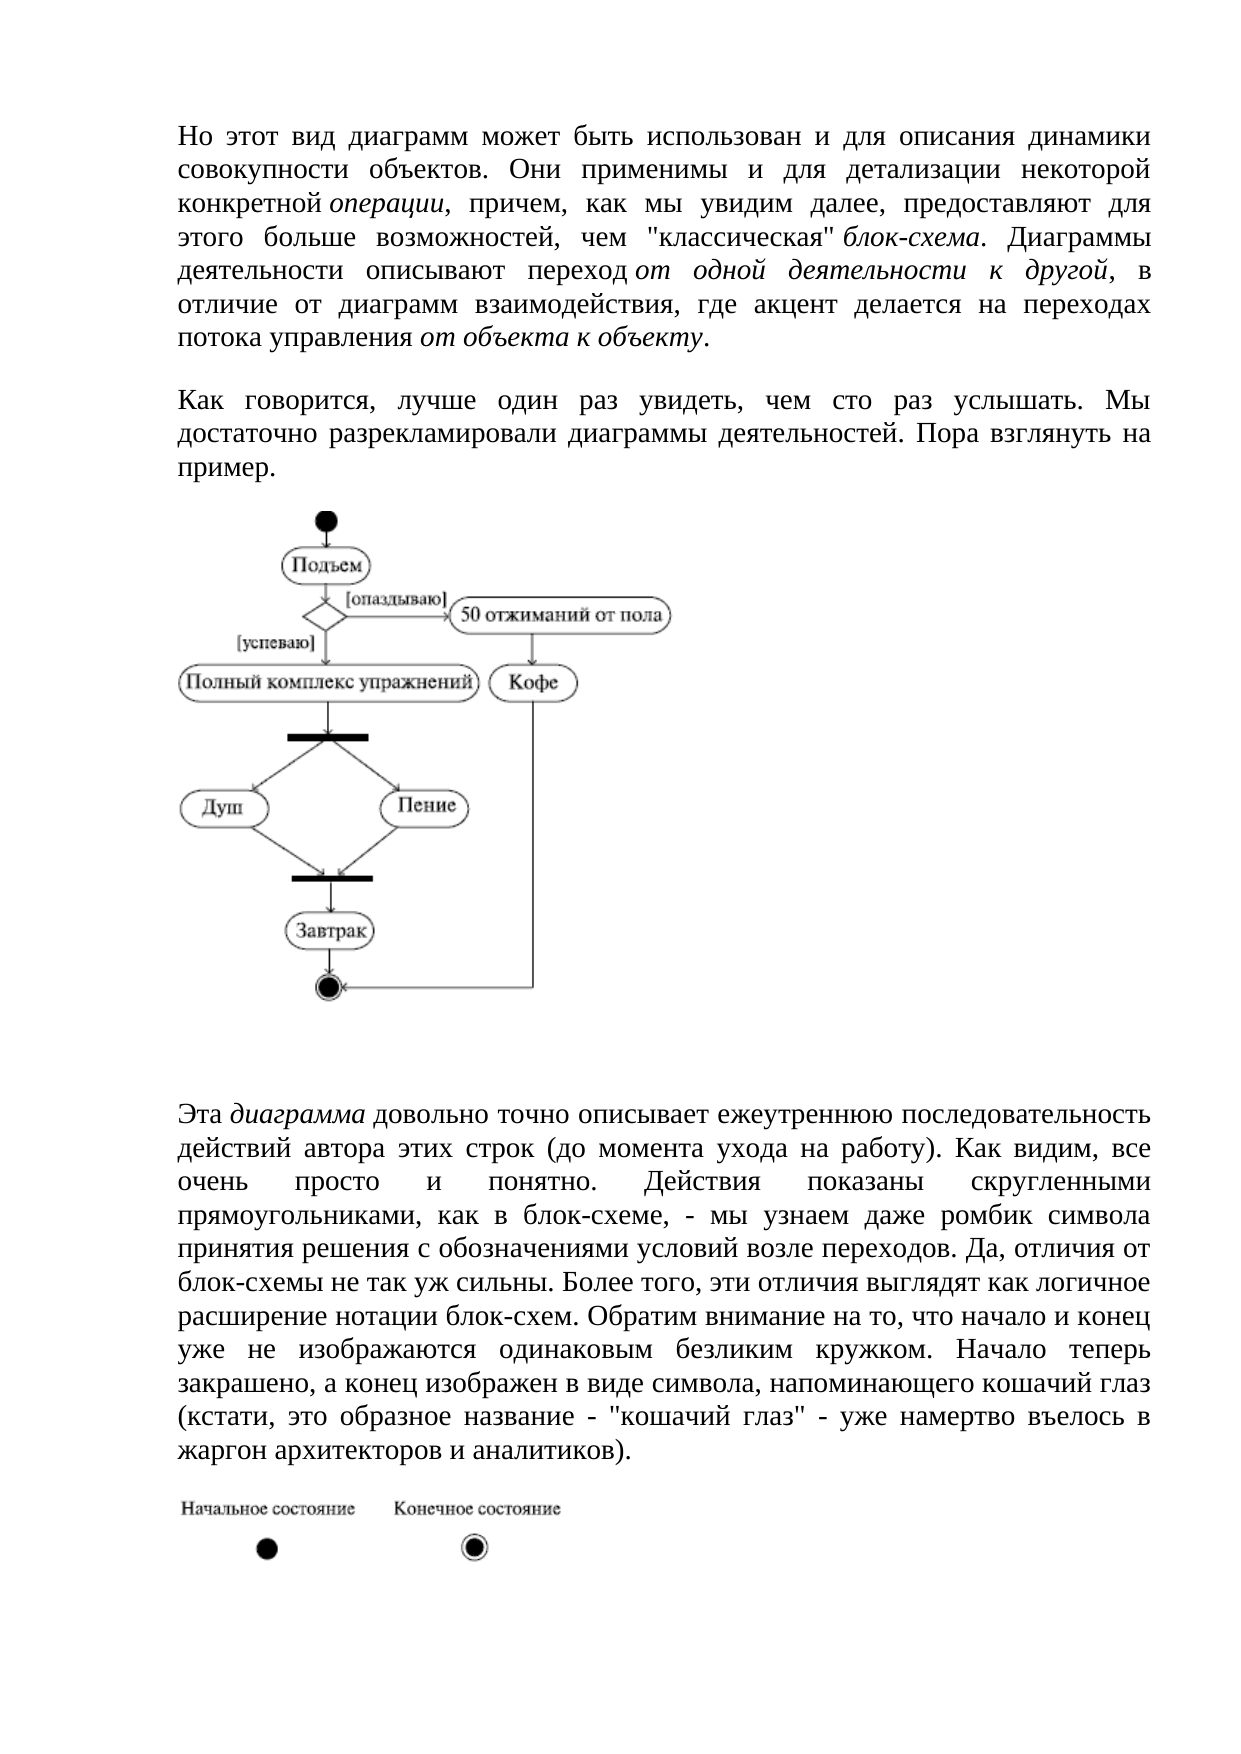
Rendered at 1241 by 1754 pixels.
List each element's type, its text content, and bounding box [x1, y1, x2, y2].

picture [177, 511, 677, 1006]
text Как говорится, лучше один раз увидеть, чем сто раз услышать. Мы достаточно разрекламировали диаграммы деятельностей. Пора взглянуть на пример. [177, 382, 1152, 483]
picture [177, 1494, 579, 1567]
text Эта диаграмма довольно точно описывает ежеутреннюю последовательность действий автора этих строк (до момента ухода на работу). Как видим, все очень просто и понятно. Действия показаны скругленными прямоугольниками, как в блок-схеме, - мы узнаем даже ромбик символа принятия решения с обозначениями условий возле переходов. Да, отличия от блок-схемы не так уж сильны. Более того, эти отличия выглядят как логичное расширение нотации блок-схем. Обратим внимание на то, что начало и конец уже не изображаются одинаковым безликим кружком. Начало теперь закрашено, а конец изображен в виде символа, напоминающего кошачий глаз (кстати, это образное название - "кошачий глаз" - уже намертво въелось в жаргон архитекторов и аналитиков). [177, 1096, 1152, 1465]
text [177, 118, 1152, 353]
